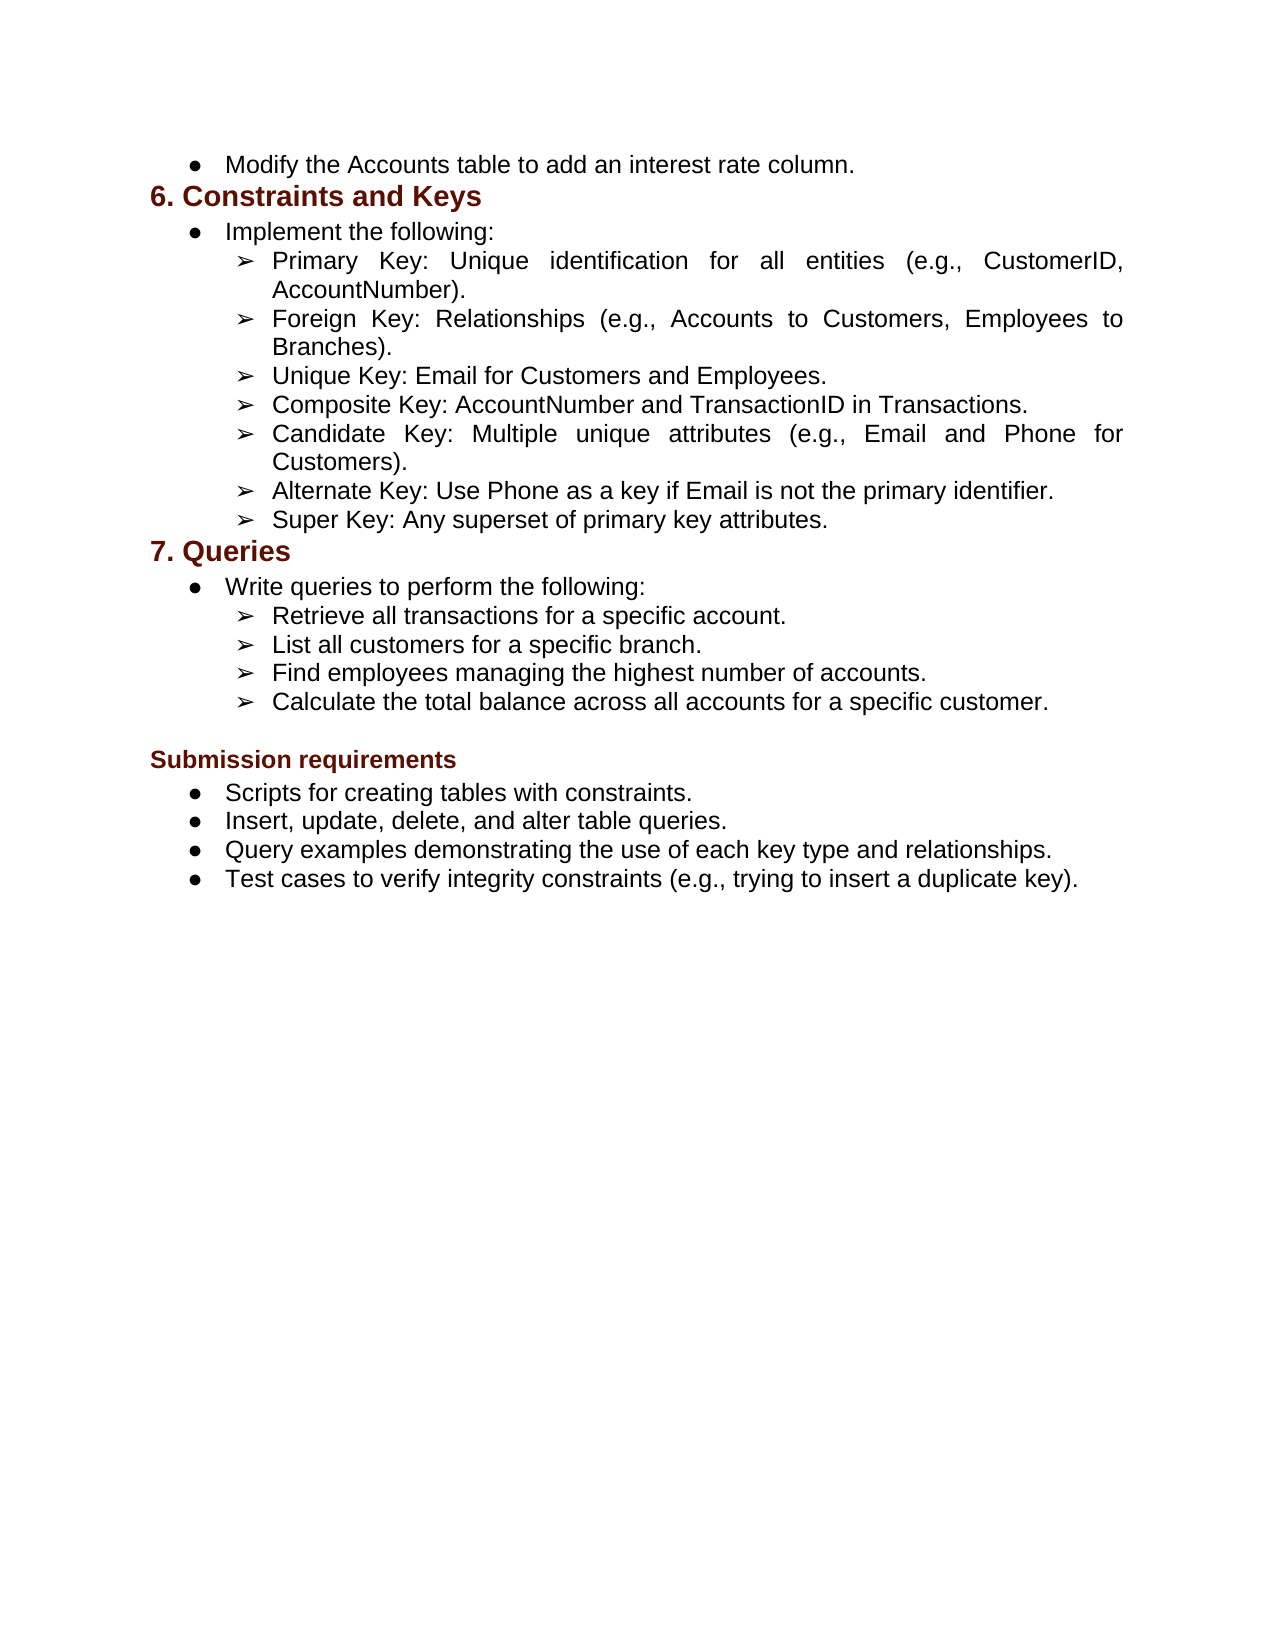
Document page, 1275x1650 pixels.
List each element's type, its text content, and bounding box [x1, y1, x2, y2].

list Write queries to perform the following: [187, 572, 1125, 601]
list Modify the Accounts table to add an interest rate column. [187, 150, 1125, 179]
list Calculate the total balance across all accounts for a specific customer. [234, 687, 1125, 716]
list Test cases to verify integrity constraints (e.g., trying to insert a duplicate key). [187, 864, 1125, 893]
list Composite Key: AccountNumber and TransactionID in Transactions. [234, 390, 1125, 418]
list Retrieve all transactions for a specific account. [234, 601, 1125, 629]
list Alternate Key: Use Phone as a key if Email is not the primary identifier. [234, 476, 1125, 505]
list Super Key: Any superset of primary key attributes. [234, 505, 1125, 533]
list List all customers for a specific branch. [234, 629, 1125, 658]
list Candidate Key: Multiple unique attributes (e.g., Email and Phone for Customers). [234, 418, 1125, 476]
list Foreign Key: Relationships (e.g., Accounts to Customers, Employees to Branches). [234, 303, 1125, 361]
list Unique Key: Email for Customers and Employees. [234, 361, 1125, 390]
list Query examples demonstrating the use of each key type and relationships. [187, 835, 1125, 864]
subtitle 7. Queries [150, 533, 1125, 567]
list Scripts for creating tables with constraints. [187, 778, 1125, 806]
list Implement the following: [187, 217, 1125, 246]
list Find employees managing the highest number of accounts. [234, 658, 1125, 687]
subtitle Submission requirements [150, 744, 1125, 773]
list Primary Key: Unique identification for all entities (e.g., CustomerID, AccountNumber). [234, 246, 1125, 303]
list Insert, update, delete, and alter table queries. [187, 806, 1125, 835]
subtitle 6. Constraints and Keys [150, 179, 1125, 212]
